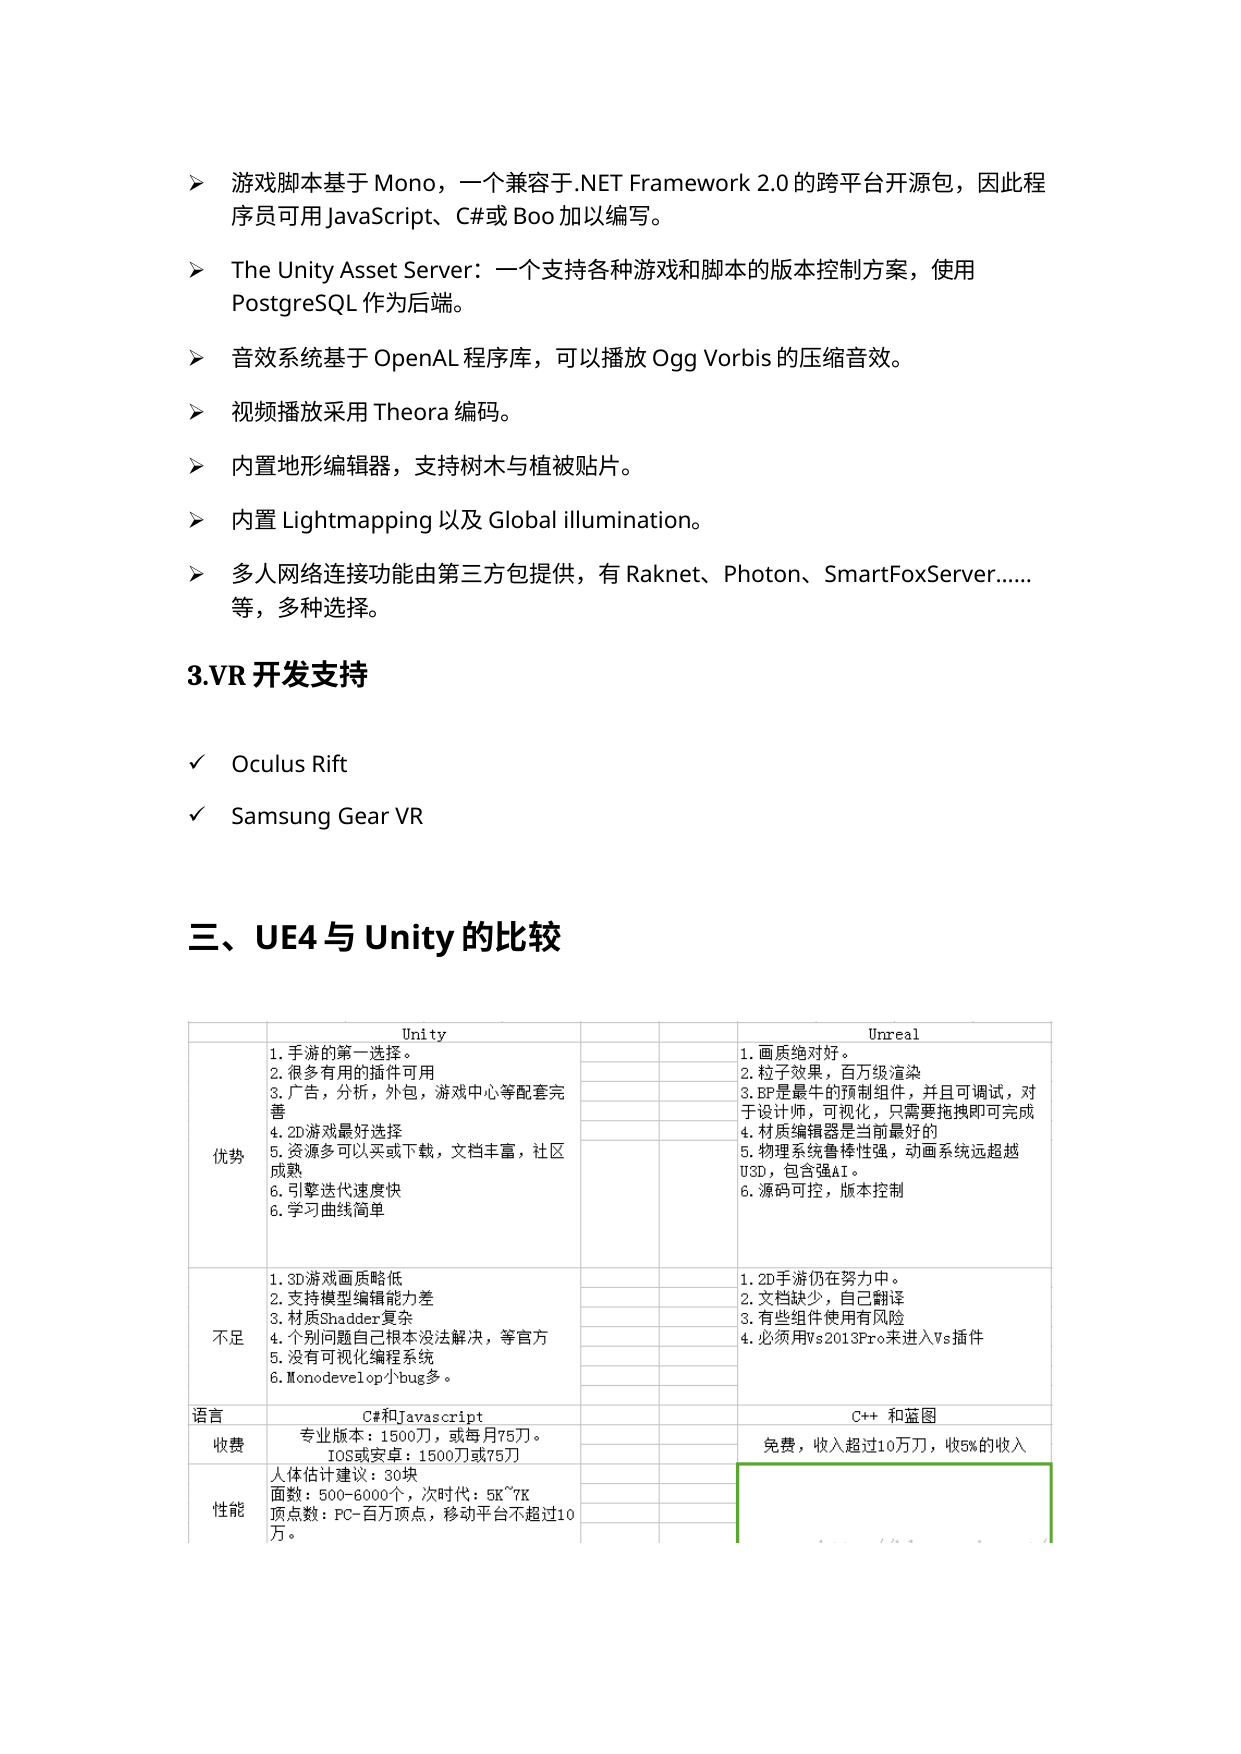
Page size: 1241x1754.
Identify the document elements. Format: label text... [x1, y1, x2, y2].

list 视频播放采用Theora编码。 [187, 394, 1053, 427]
subtitle 3.VR开发支持 [187, 652, 1053, 694]
list The Unity Asset Server：一个支持各种游戏和脚本的版本控制方案，使用PostgreSQL作为后端。 [187, 252, 1053, 319]
list 多人网络连接功能由第三方包提供，有Raknet、Photon、SmartFoxServer……等，多种选择。 [187, 556, 1053, 623]
subtitle 三、UE4与Unity的比较 [187, 910, 1053, 959]
list 内置Lightmapping以及Global illumination。 [187, 502, 1053, 535]
picture [187, 1021, 1053, 1543]
list Samsung Gear VR [187, 800, 1053, 831]
list 内置地形编辑器，支持树木与植被贴片。 [187, 448, 1053, 481]
list 游戏脚本基于Mono，一个兼容于.NET Framework 2.0的跨平台开源包，因此程序员可用JavaScript、C#或Boo加以编写。 [187, 164, 1053, 231]
list Oculus Rift [187, 748, 1053, 779]
list 音效系统基于OpenAL程序库，可以播放Ogg Vorbis的压缩音效。 [187, 339, 1053, 373]
